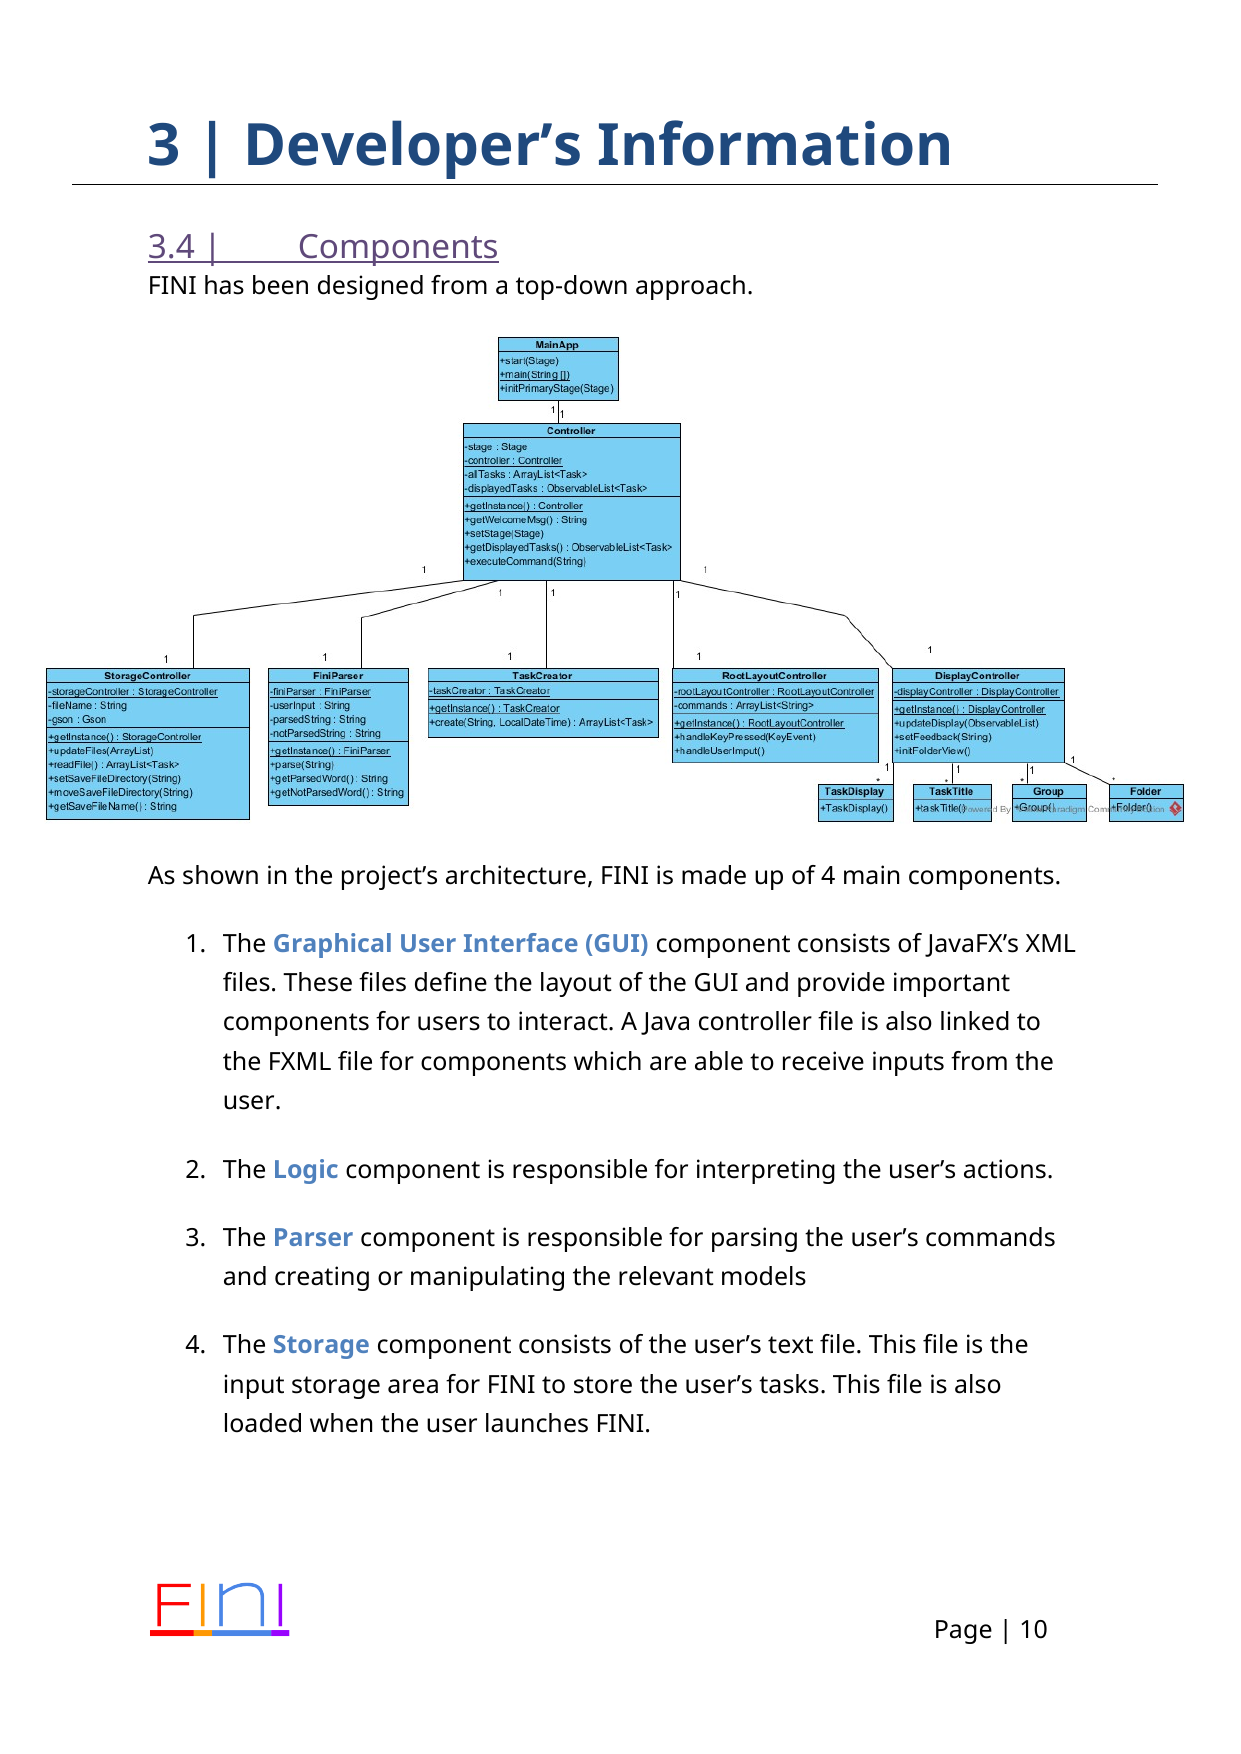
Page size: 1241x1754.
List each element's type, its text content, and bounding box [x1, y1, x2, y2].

text As shown in the project’s architecture, FINI is made up of 4 main components. [148, 858, 1078, 892]
list The Graphical User Interface (GUI) component consists of JavaFX’s XML files. These files define the layout of the GUI and provide important components for users to interact. A Java controller file is also linked to the FXML file for components which are able to receive inputs from the user. [185, 926, 1078, 1148]
text 3 | Developer’s Information [148, 103, 1028, 183]
text 3.4 | Components [148, 222, 1078, 268]
list The Parser component is responsible for parsing the user’s commands and creating or manipulating the relevant models [185, 1220, 1078, 1323]
text FINI has been designed from a top-down approach. [148, 268, 1078, 302]
picture [44, 336, 1186, 824]
list The Logic component is responsible for interpreting the user’s actions. [185, 1152, 1078, 1216]
list The Storage component consists of the user’s text file. This file is the input storage area for FINI to store the user’s tasks. This file is also loaded when the user launches FINI. [185, 1327, 1078, 1439]
picture [147, 1572, 293, 1639]
